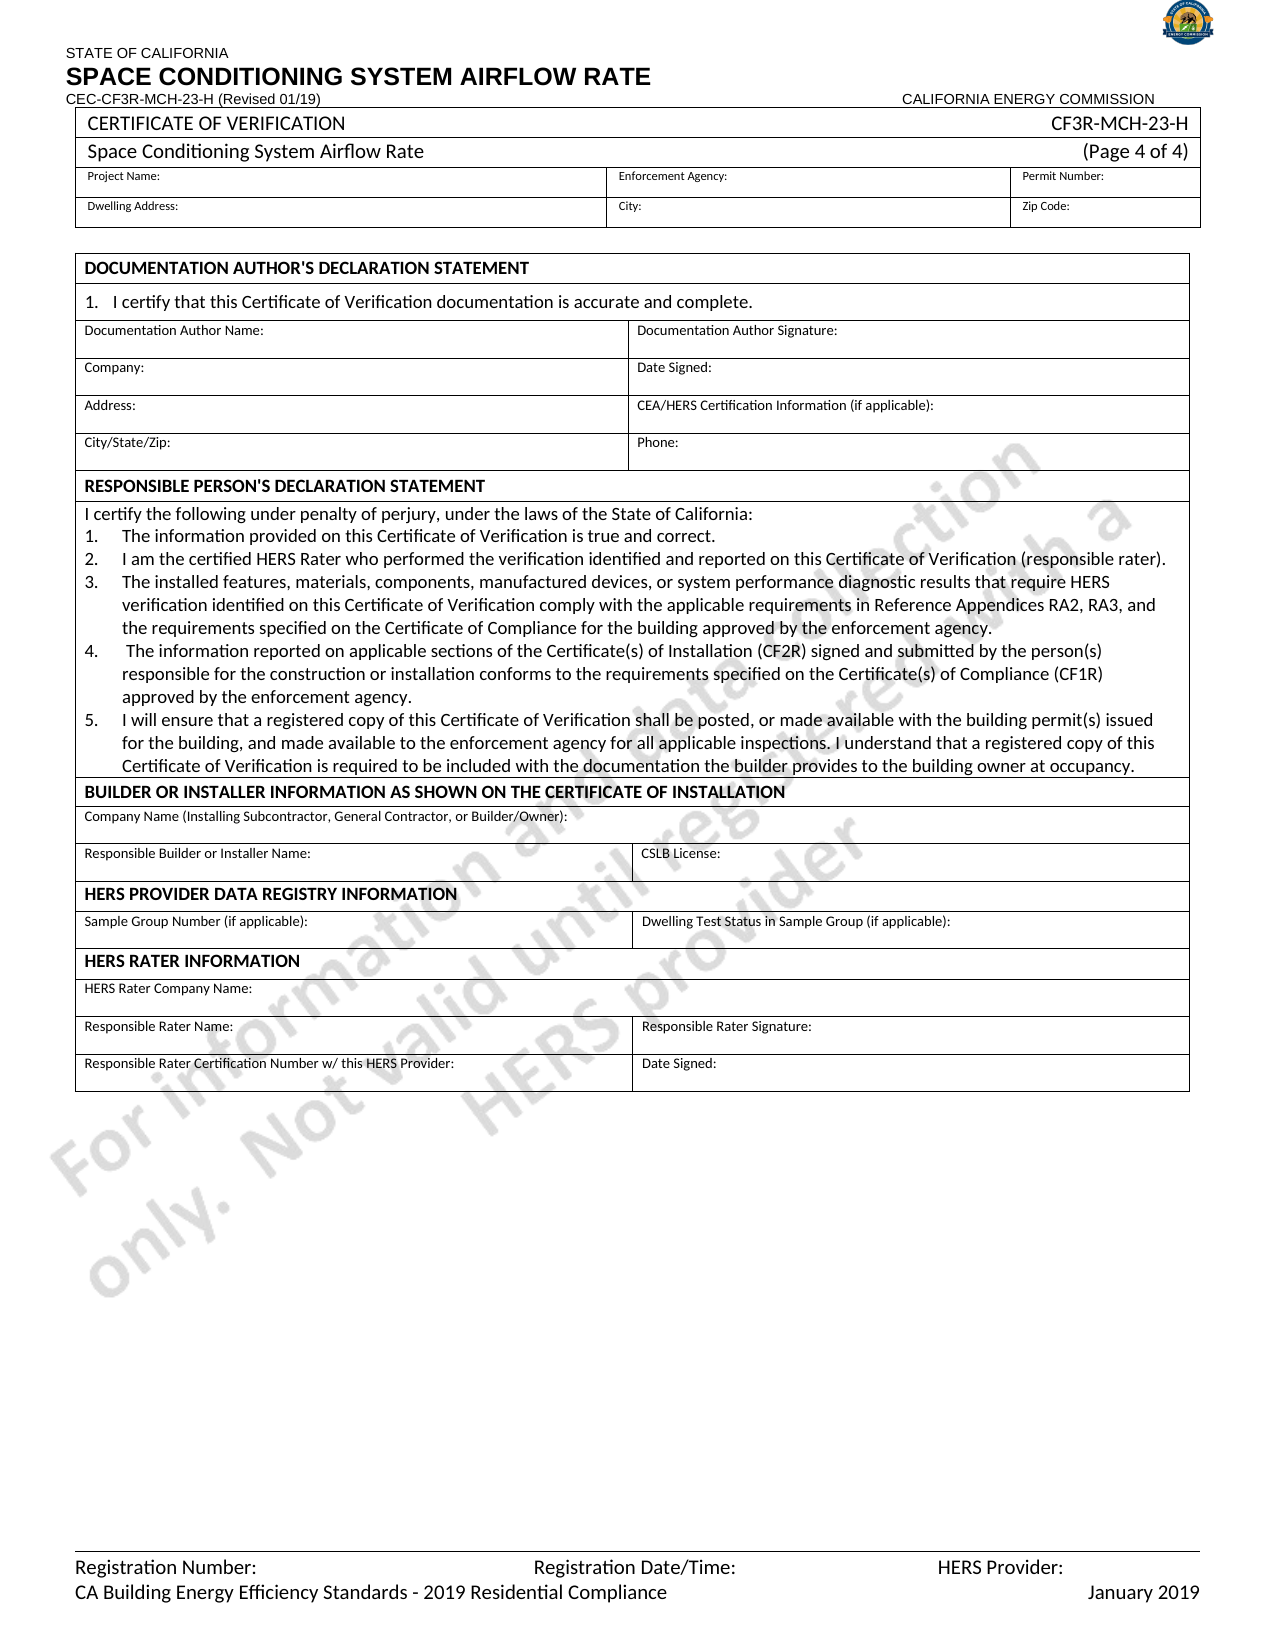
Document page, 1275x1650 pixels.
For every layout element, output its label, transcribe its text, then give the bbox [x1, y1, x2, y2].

table_cell CEA/HERS Certification Information (if applicable): [629, 396, 1189, 432]
table_cell I certify that this Certificate of Verification documentation is accurate and complete. [76, 284, 1189, 320]
table_cell Company Name (Installing Subcontractor, General Contractor, or Builder/Owner): [76, 807, 1189, 843]
table_header Documentation Author's Declaration Statement [76, 254, 1189, 282]
table_cell Documentation Author Name: [76, 321, 628, 357]
table_cell City/State/Zip: [76, 434, 628, 470]
table_cell Date Signed: [633, 1055, 1189, 1091]
table_cell Date Signed: [629, 359, 1189, 395]
table_cell Address: [76, 396, 628, 432]
table_cell Responsible Rater Certification Number w/ this HERS Provider: [76, 1055, 632, 1091]
table_cell CSLB License: [633, 844, 1189, 881]
table_cell Documentation Author Signature: [629, 321, 1189, 357]
table_cell Company: [76, 359, 628, 395]
table_cell Phone: [629, 434, 1189, 470]
table_cell BUILDER OR INSTALLER INFORMATION AS SHOWN ON THE CERTIFICATE OF INSTALLATION [76, 778, 1189, 806]
table_cell Responsible Person's Declaration statement [76, 471, 1189, 501]
table_cell I certify the following under penalty of perjury, under the laws of the State of California: The information provided on this Certificate of Verification is true and correct. I am the certified HERS Rater who performed the verification identified and reported on this Certificate of Verification (responsible rater). The installed features, materials, components, manufactured devices, or system performance diagnostic results that require HERS verification identified on this Certificate of Verification comply with the applicable requirements in Reference Appendices RA2, RA3, and the requirements specified on the Certificate of Compliance for the building approved by the enforcement agency. The information reported on applicable sections of the Certificate(s) of Installation (CF2R) signed and submitted by the person(s) responsible for the construction or installation conforms to the requirements specified on the Certificate(s) of Compliance (CF1R) approved by the enforcement agency. I will ensure that a registered copy of this Certificate of Verification shall be posted, or made available with the building permit(s) issued for the building, and made available to the enforcement agency for all applicable inspections. I understand that a registered copy of this Certificate of Verification is required to be included with the documentation the builder provides to the building owner at occupancy. [76, 502, 1189, 777]
table_cell Sample Group Number (if applicable): [76, 912, 632, 948]
picture [1162, 0, 1214, 45]
table_cell HERS PROVIDER DATA REGISTRY INFORMATION [76, 882, 1189, 911]
table_cell HERS RATER INFORMATION [76, 949, 1189, 978]
table_cell HERS Rater Company Name: [76, 980, 1189, 1016]
table_cell Responsible Rater Signature: [633, 1017, 1189, 1053]
table_cell Responsible Rater Name: [76, 1017, 632, 1053]
table_cell Responsible Builder or Installer Name: [76, 844, 632, 881]
table_cell Dwelling Test Status in Sample Group (if applicable): [633, 912, 1189, 948]
